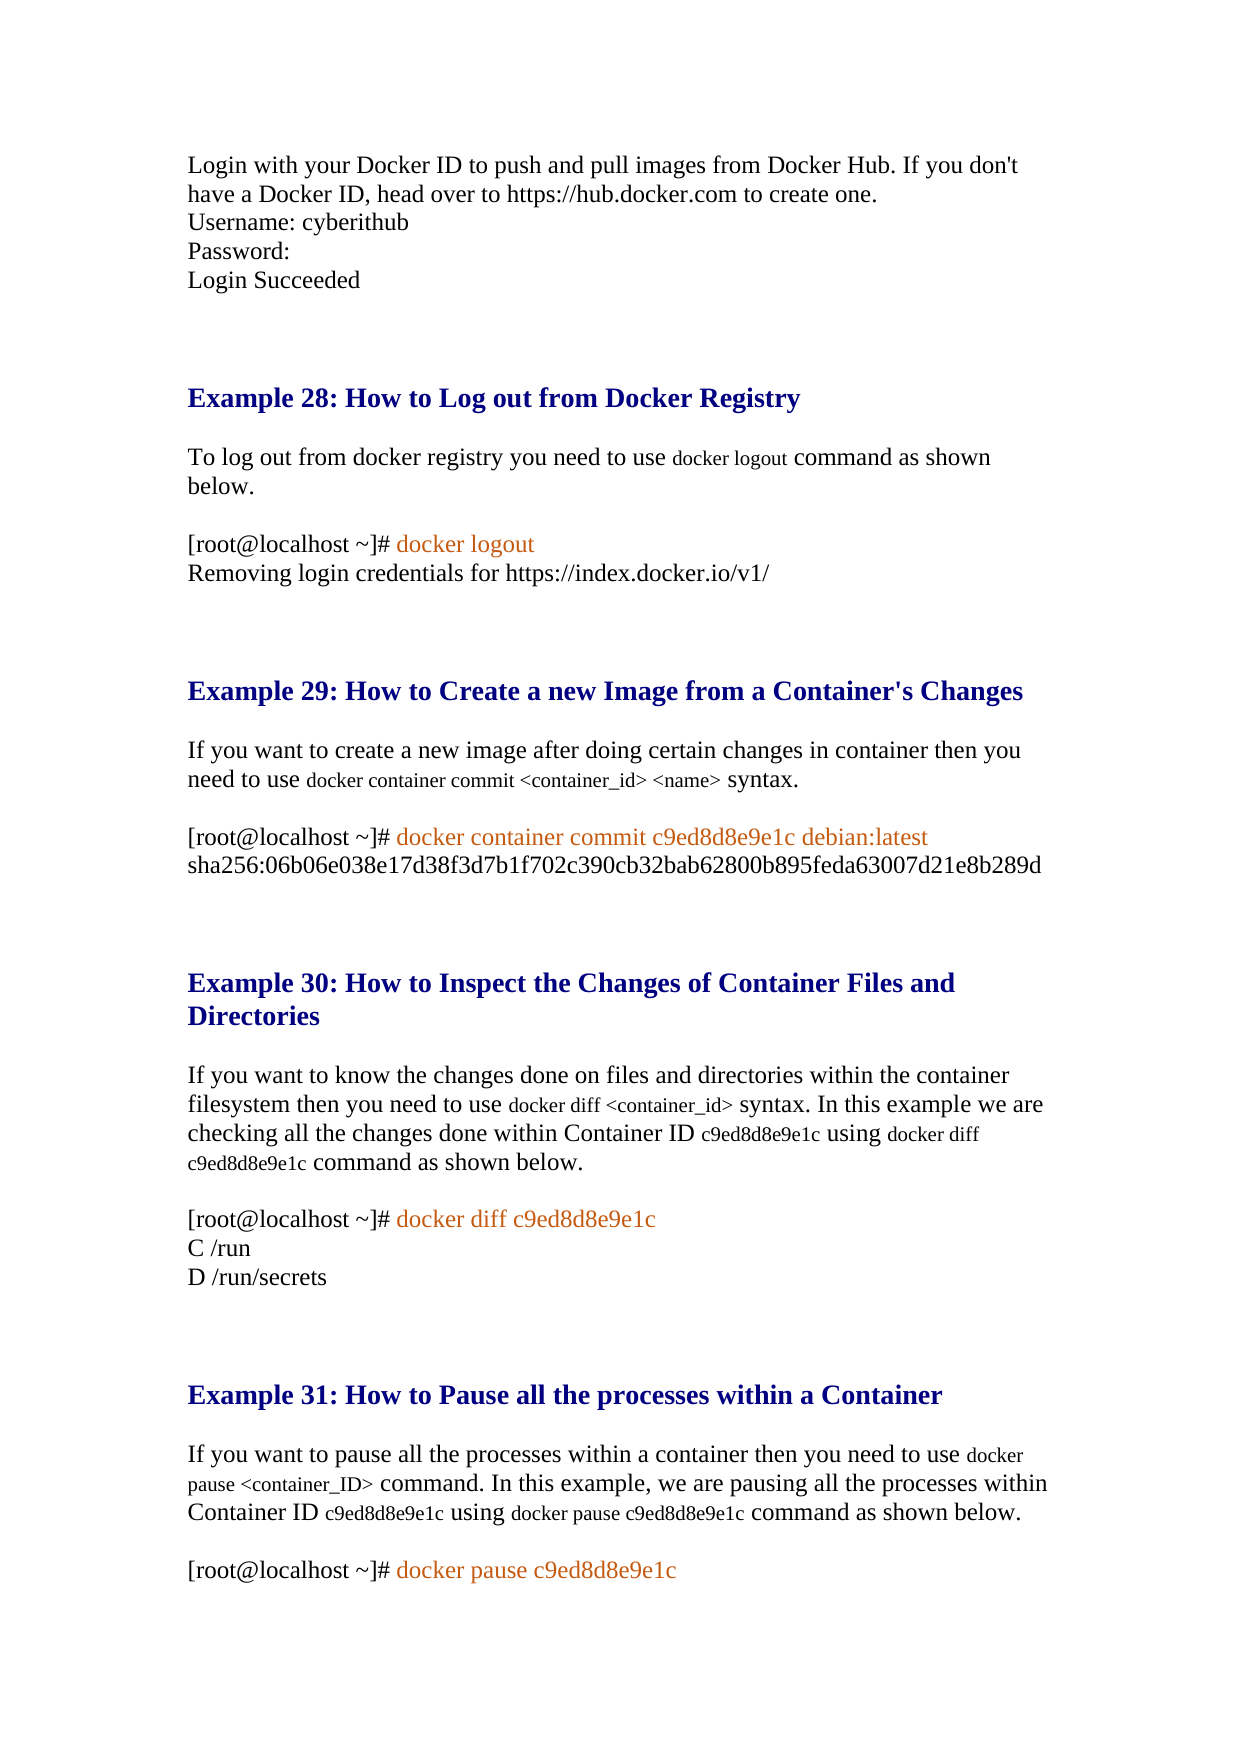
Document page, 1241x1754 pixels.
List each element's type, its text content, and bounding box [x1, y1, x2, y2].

text Login with your Docker ID to push and pull images from Docker Hub. If you don't have a Docker ID, head over to https://hub.docker.com to create one. [187, 150, 1053, 207]
text Removing login credentials for https://index.docker.io/v1/ [187, 558, 1053, 587]
text C /run [187, 1233, 1053, 1262]
text sha256:06b06e038e17d38f3d7b1f702c390cb32bab62800b895feda63007d21e8b289d [187, 851, 1053, 879]
text [root@localhost ~]# docker container commit c9ed8d8e9e1c debian:latest [187, 822, 1053, 851]
text To log out from docker registry you need to use docker logout command as shown below. [187, 442, 1053, 500]
text Username: cyberithub [187, 207, 1053, 236]
text Password: [187, 236, 1053, 265]
text Login Succeeded [187, 265, 1053, 294]
text If you want to know the changes done on files and directories within the container filesystem then you need to use docker diff <container_id> syntax. In this example we are checking all the changes done within Container ID c9ed8d8e9e1c using docker diff c9ed8d8e9e1c command as shown below. [187, 1060, 1053, 1175]
text [root@localhost ~]# docker logout [187, 529, 1053, 558]
text D /run/secrets [187, 1262, 1053, 1291]
subtitle Example 28: How to Log out from Docker Registry [187, 381, 1053, 413]
subtitle Example 31: How to Pause all the processes within a Container [187, 1378, 1053, 1410]
text [root@localhost ~]# docker diff c9ed8d8e9e1c [187, 1204, 1053, 1233]
text If you want to pause all the processes within a container then you need to use docker pause <container_ID> command. In this example, we are pausing all the processes within Container ID c9ed8d8e9e1c using docker pause c9ed8d8e9e1c command as shown below. [187, 1439, 1053, 1526]
subtitle Example 30: How to Inspect the Changes of Container Files and Directories [187, 966, 1053, 1031]
subtitle Example 29: How to Create a new Image from a Container's Changes [187, 674, 1053, 706]
text [root@localhost ~]# docker pause c9ed8d8e9e1c [187, 1555, 1053, 1584]
text If you want to create a new image after doing certain changes in container then you need to use docker container commit <container_id> <name> syntax. [187, 735, 1053, 793]
